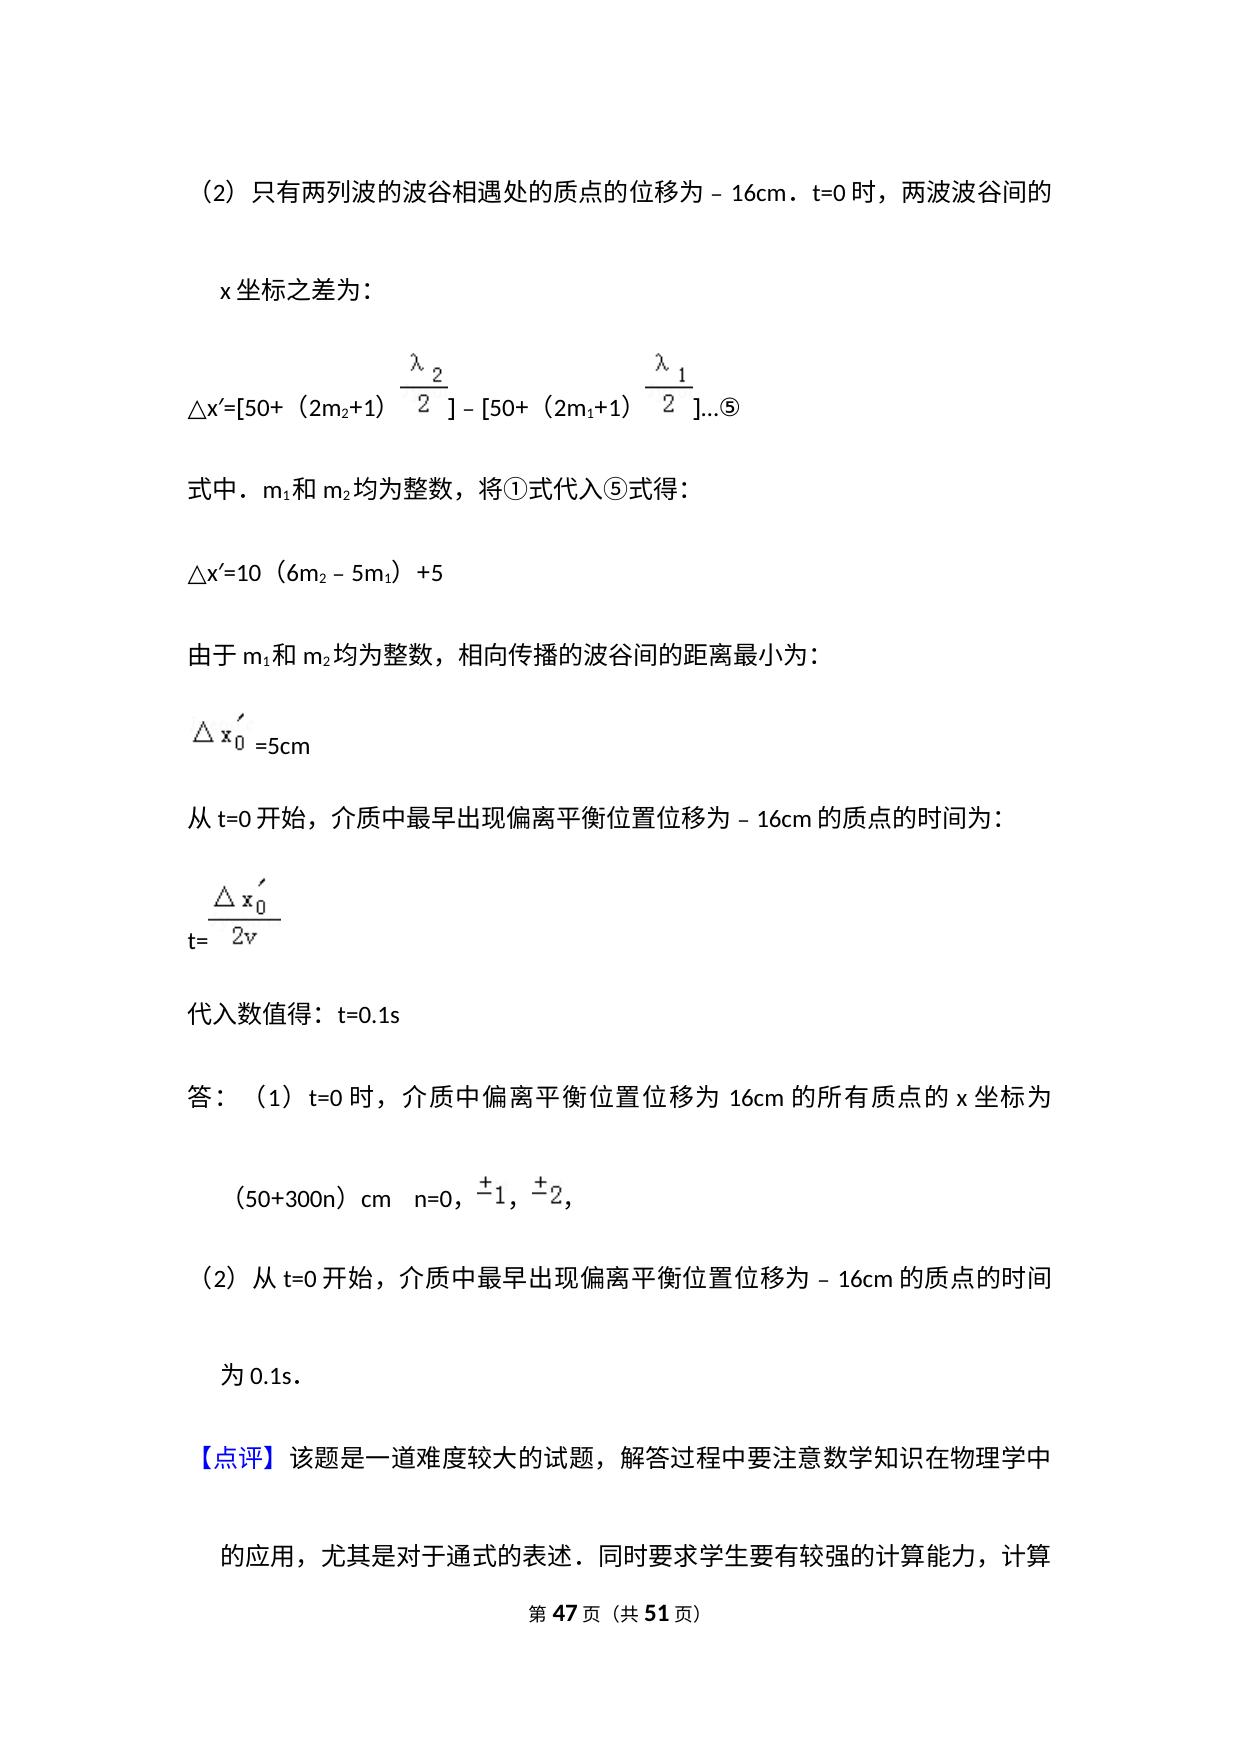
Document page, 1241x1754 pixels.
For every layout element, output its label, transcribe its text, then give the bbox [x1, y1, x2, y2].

text △x′=10（6m2﹣5m1）+5 [187, 538, 1053, 603]
picture [532, 1172, 563, 1207]
picture [208, 877, 281, 949]
text 式中．m1和m2均为整数，将①式代入⑤式得： [187, 455, 1053, 520]
text t= [187, 867, 1053, 965]
picture [477, 1172, 508, 1207]
text 由于m1和m2均为整数，相向传播的波谷间的距离最小为： [187, 621, 1053, 686]
picture [645, 352, 693, 417]
text （2）只有两列波的波谷相遇处的质点的位移为﹣16cm．t=0时，两波波谷间的x坐标之差为： [187, 158, 1053, 321]
text 从t=0开始，介质中最早出现偏离平衡位置位移为﹣16cm的质点的时间为： [187, 784, 1053, 849]
text 【点评】该题是一道难度较大的试题，解答过程中要注意数学知识在物理学中的应用，尤其是对于通式的表述．同时要求学生要有较强的计算能力，计算过程中要细心． [187, 1424, 1053, 1587]
text =5cm [187, 704, 1053, 769]
picture [400, 352, 448, 417]
text （2）从t=0开始，介质中最早出现偏离平衡位置位移为﹣16cm的质点的时间为0.1s． [187, 1244, 1053, 1406]
picture [187, 712, 255, 755]
text 代入数值得：t=0.1s [187, 980, 1053, 1045]
text △x′=[50+（2m2+1）]﹣[50+（2m1+1）]…⑤ [187, 339, 1053, 437]
text 答：（1）t=0时，介质中偏离平衡位置位移为16cm的所有质点的x坐标为（50+300n）cm n=0，，， [187, 1063, 1053, 1226]
